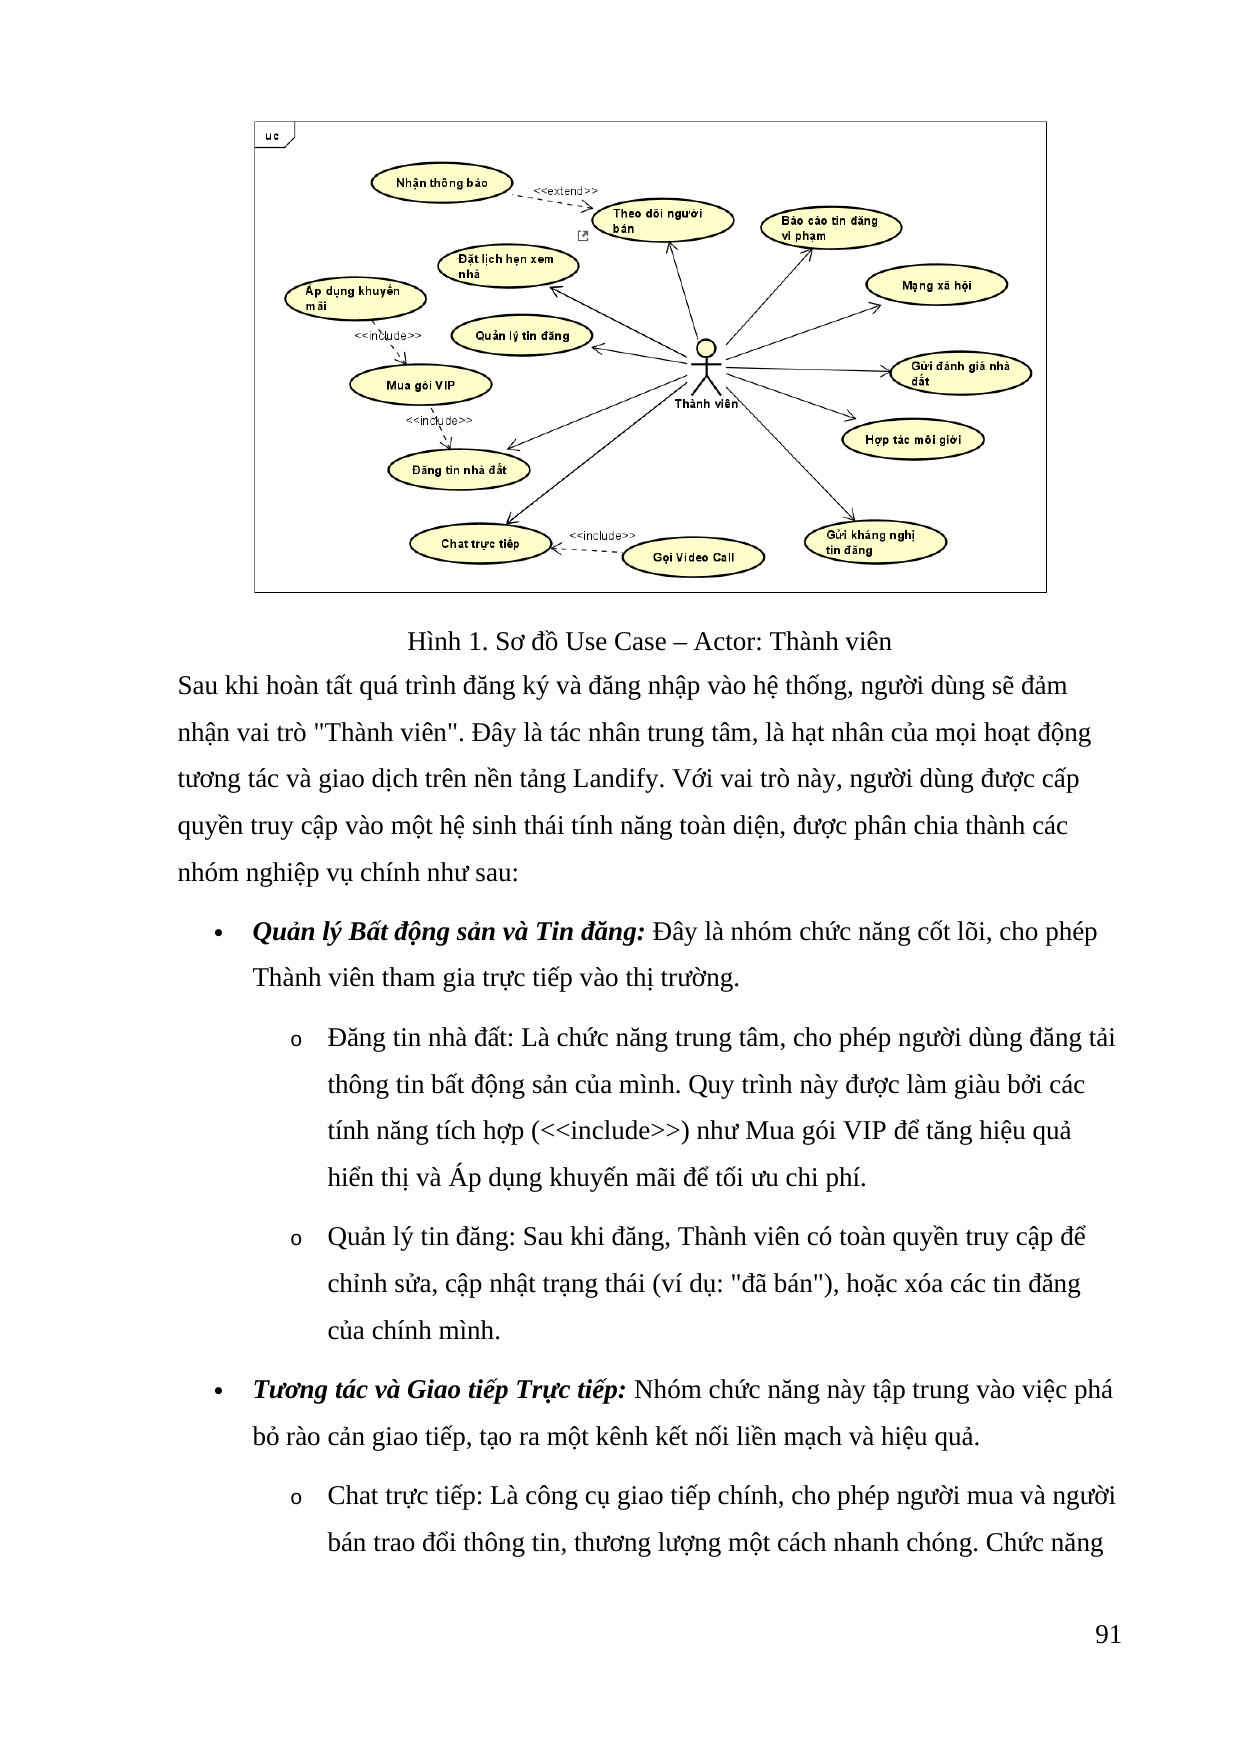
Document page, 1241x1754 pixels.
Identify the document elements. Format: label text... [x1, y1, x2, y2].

list Đăng tin nhà đất: Là chức năng trung tâm, cho phép người dùng đăng tải thông tin bất động sản của mình. Quy trình này được làm giàu bởi các tính năng tích hợp (<<include>>) như Mua gói VIP để tăng hiệu quả hiển thị và Áp dụng khuyến mãi để tối ưu chi phí. [290, 1021, 1122, 1192]
list Quản lý Bất động sản và Tin đăng: Đây là nhóm chức năng cốt lõi, cho phép Thành viên tham gia trực tiếp vào thị trường. [215, 915, 1122, 993]
text Sau khi hoàn tất quá trình đăng ký và đăng nhập vào hệ thống, người dùng sẽ đảm nhận vai trò "Thành viên". Đây là tác nhân trung tâm, là hạt nhân của mọi hoạt động tương tác và giao dịch trên nền tảng Landify. Với vai trò này, người dùng được cấp quyền truy cập vào một hệ sinh thái tính năng toàn diện, được phân chia thành các nhóm nghiệp vụ chính như sau: [177, 669, 1122, 887]
picture [251, 118, 1048, 597]
list Tương tác và Giao tiếp Trực tiếp: Nhóm chức năng này tập trung vào việc phá bỏ rào cản giao tiếp, tạo ra một kênh kết nối liền mạch và hiệu quả. [215, 1373, 1122, 1451]
list Quản lý tin đăng: Sau khi đăng, Thành viên có toàn quyền truy cập để chỉnh sửa, cập nhật trạng thái (ví dụ: "đã bán"), hoặc xóa các tin đăng của chính mình. [290, 1220, 1122, 1345]
